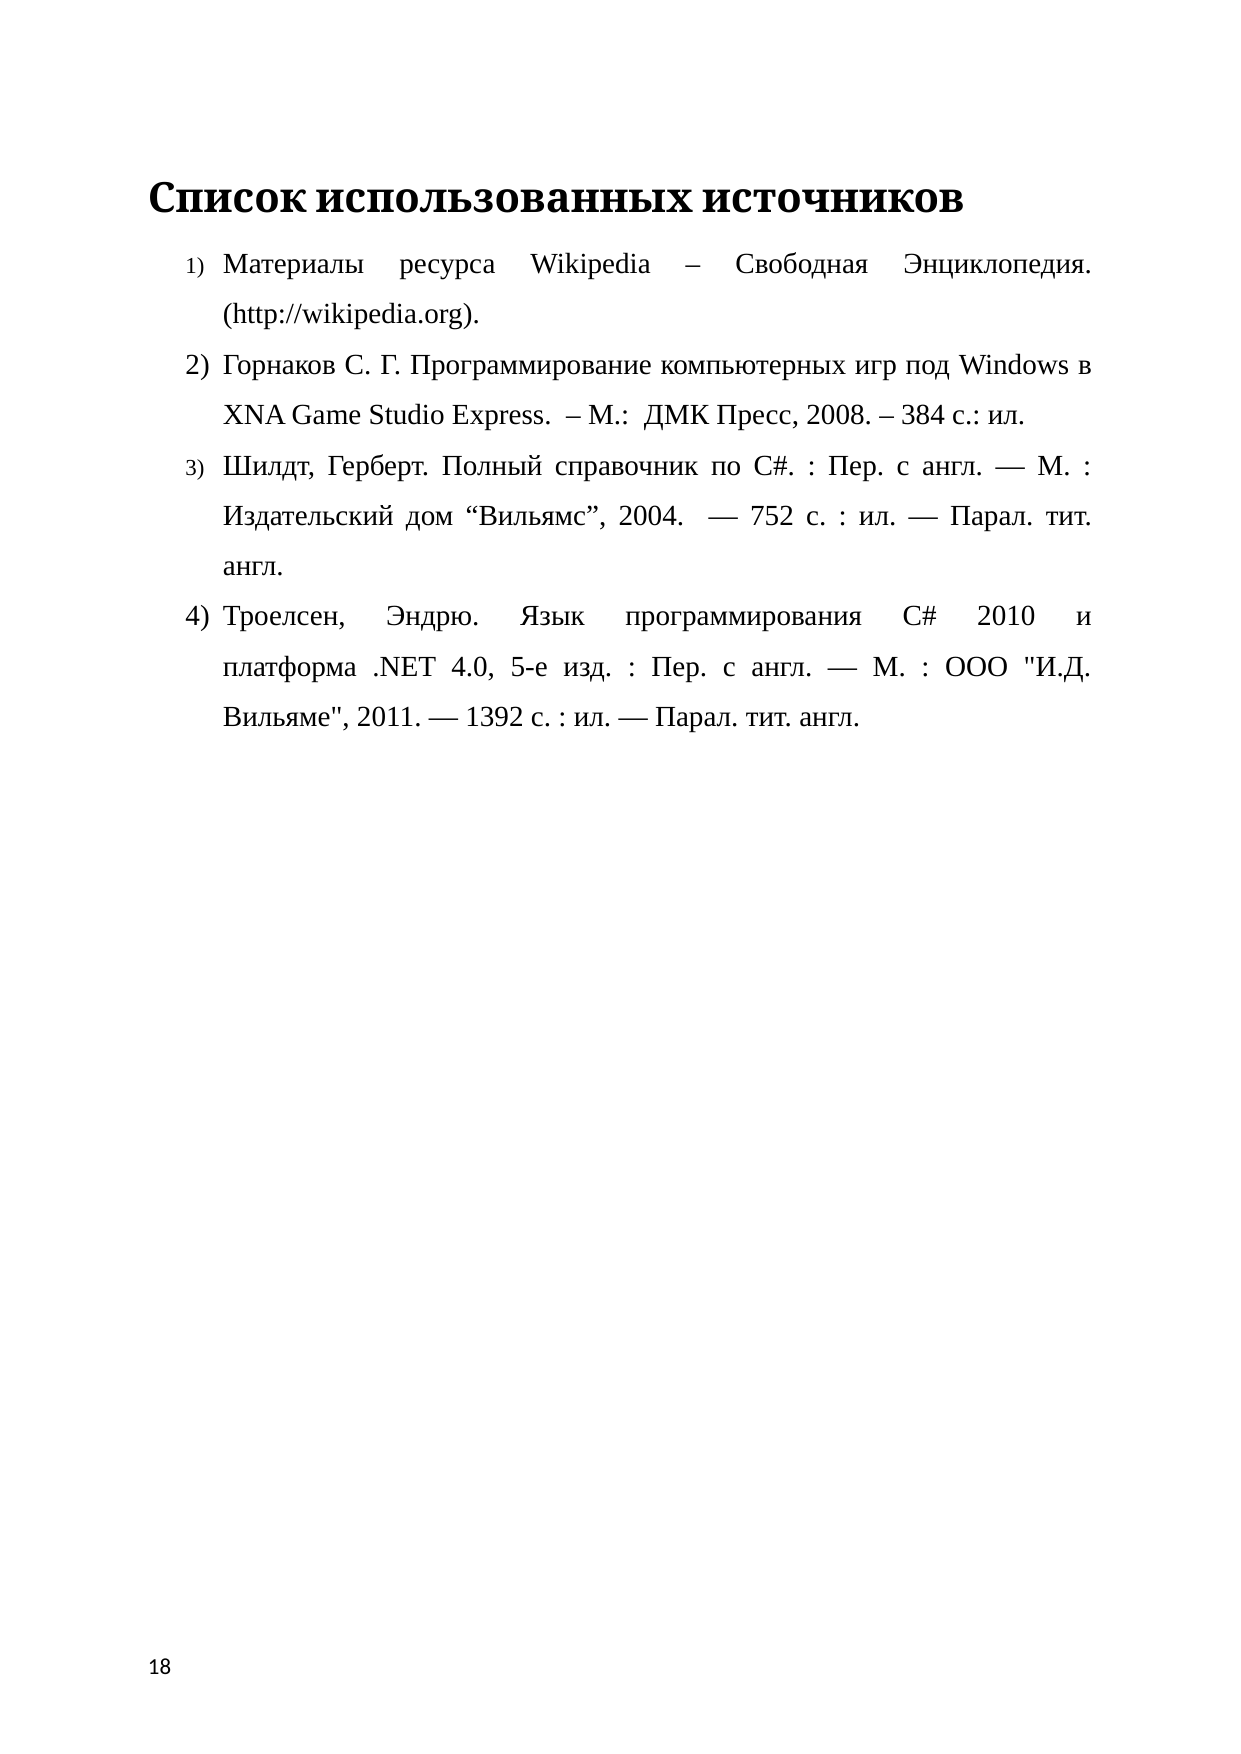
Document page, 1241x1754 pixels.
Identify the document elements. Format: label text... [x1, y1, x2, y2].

list Троелсен, Эндрю. Язык программирования С# 2010 и платформа .NET 4.0, 5-е изд. : Пер. с англ. — М. : ООО "И.Д. Вильяме", 2011. — 1392 с. : ил. — Парал. тит. англ. [185, 598, 1093, 733]
list Горнаков С. Г. Программирование компьютерных игр под Windows в XNA Game Studio Express. – М.: ДМК Пресс, 2008. – 384 с.: ил. [185, 347, 1093, 431]
text Список использованных источников [148, 174, 1093, 222]
list Материалы ресурса Wikipedia – Свободная Энциклопедия. (http://wikipedia.org). [185, 246, 1093, 330]
list Шилдт, Герберт. Полный справочник по C#. : Пер. с англ. — М. : Издательский дом “Вильямс”, 2004. — 752 с. : ил. — Парал. тит. англ. [185, 448, 1093, 582]
